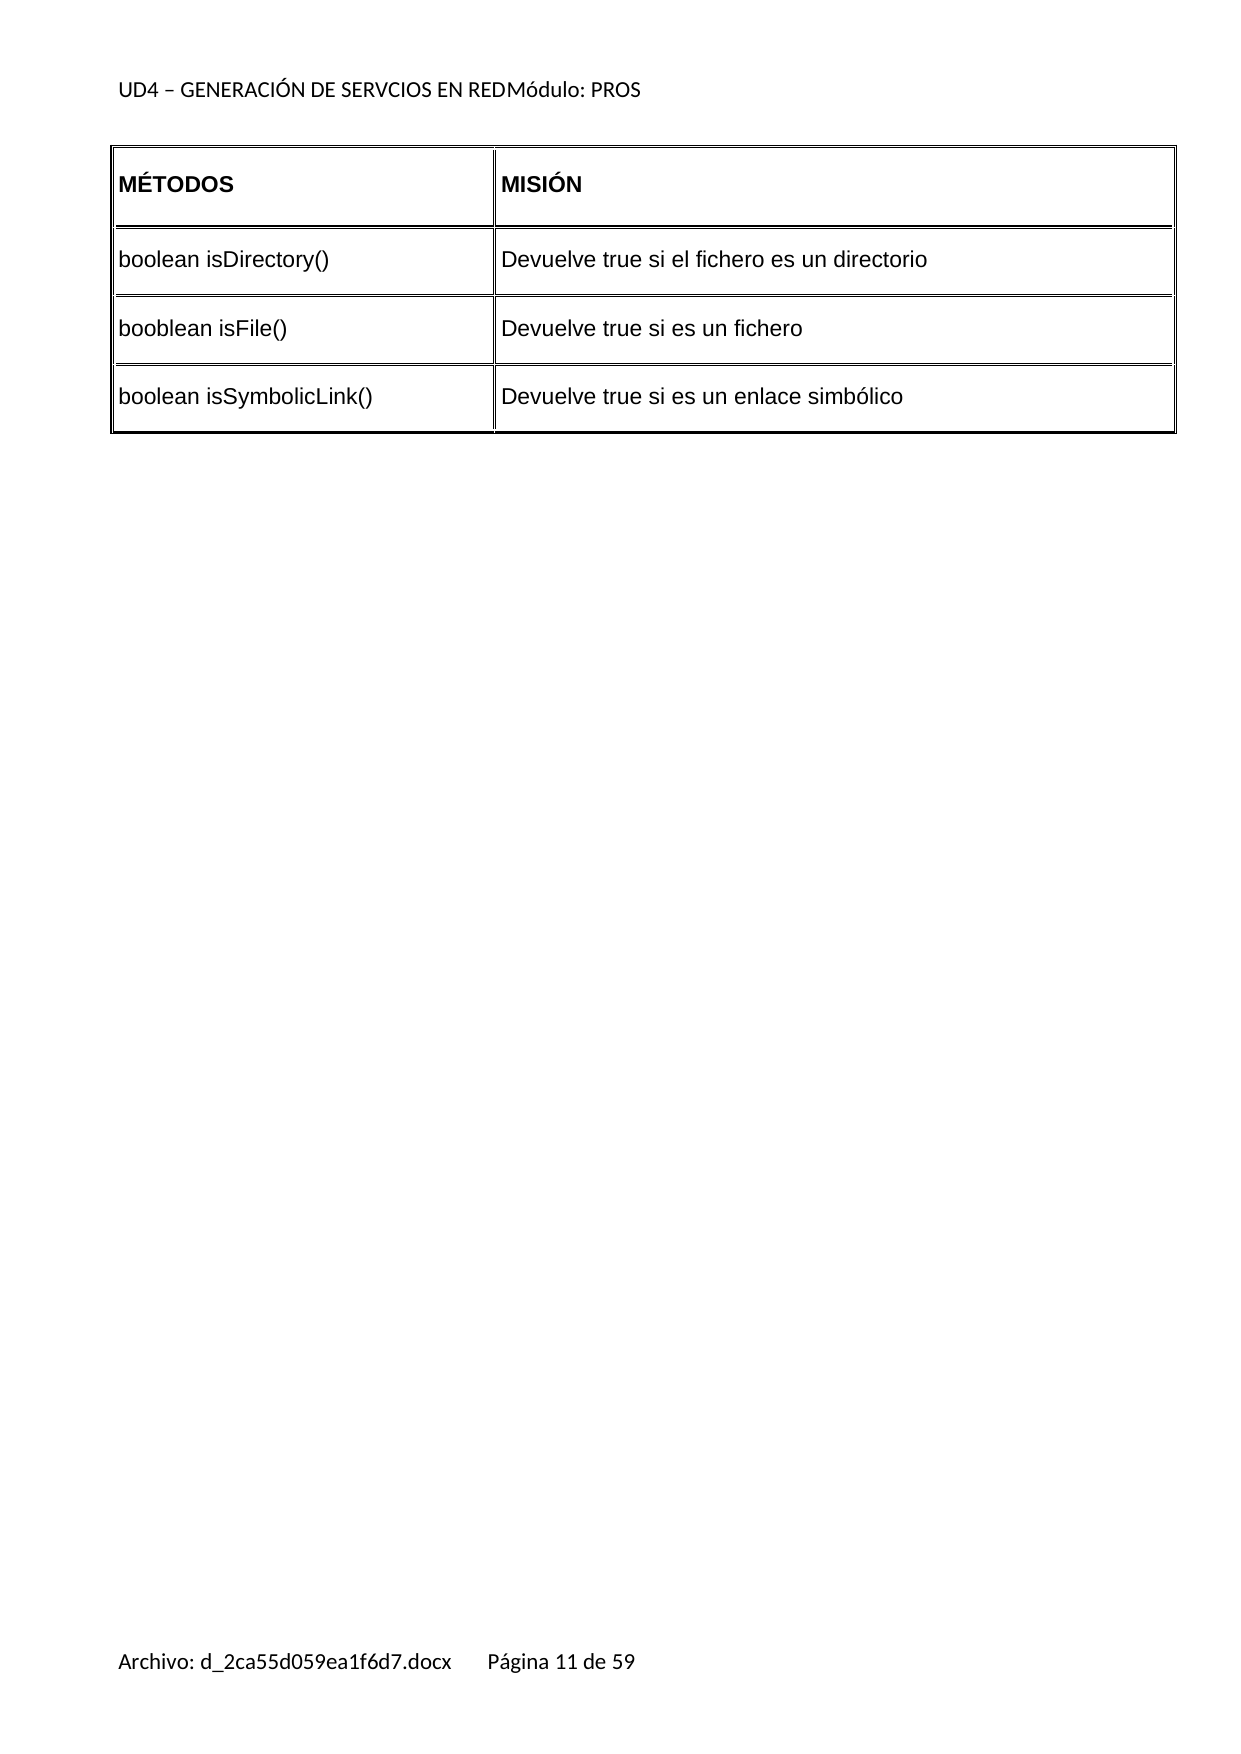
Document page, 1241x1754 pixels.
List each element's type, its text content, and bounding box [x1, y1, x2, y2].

table_cell Devuelve true si el fichero es un directorio [496, 225, 1174, 294]
table_header MISIÓN [495, 148, 1174, 225]
table_cell booblean isFile() [112, 294, 495, 362]
table_cell Devuelve true si es un fichero [495, 294, 1175, 362]
table_header MÉTODOS [114, 148, 495, 225]
table_cell boolean isSymbolicLink() [114, 363, 495, 431]
table_cell boolean isDirectory() [114, 225, 493, 294]
table_cell Devuelve true si es un enlace simbólico [495, 363, 1174, 431]
